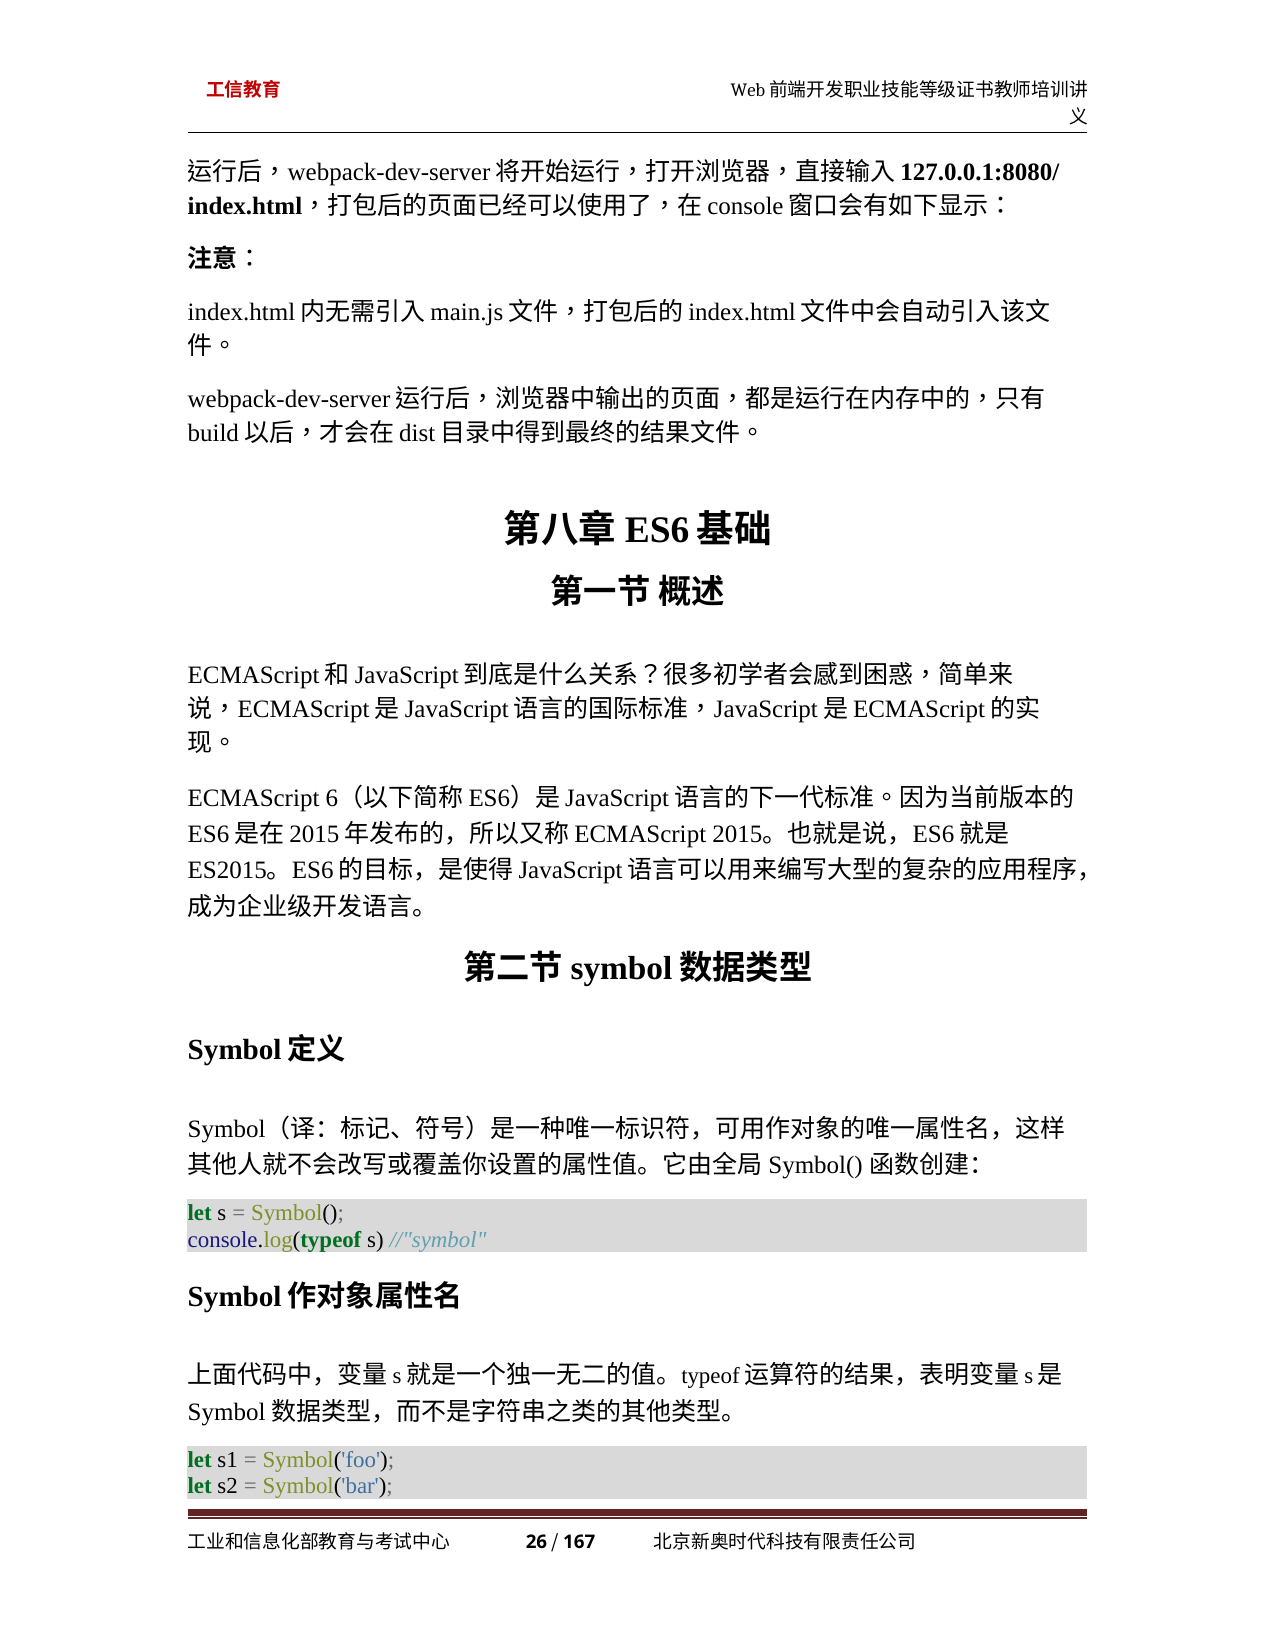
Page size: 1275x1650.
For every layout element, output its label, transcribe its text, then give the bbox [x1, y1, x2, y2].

subtitle Symbol定义 [187, 1026, 1087, 1068]
subtitle 第八章 ES6基础 [187, 498, 1087, 553]
subtitle 第二节 symbol数据类型 [187, 941, 1087, 989]
text ECMAScript和JavaScript到底是什么关系？很多初学者会感到困惑，简单来说，ECMAScript是JavaScript语言的国际标准，JavaScript是ECMAScript的实现。 [187, 656, 1087, 758]
subtitle Symbol作对象属性名 [187, 1273, 1087, 1315]
text index.html内无需引入main.js文件，打包后的index.html文件中会自动引入该文件。 [187, 293, 1087, 362]
text 注意： [187, 241, 1087, 275]
subtitle 第一节 概述 [187, 565, 1087, 613]
text 运行后，webpack-dev-server将开始运行，打开浏览器，直接输入127.0.0.1:8080/index.html，打包后的页面已经可以使用了，在console窗口会有如下显示： [187, 154, 1087, 222]
text let s = Symbol(); console.log(typeof s) //"symbol" [187, 1199, 1087, 1252]
text webpack-dev-server运行后，浏览器中输出的页面，都是运行在内存中的，只有build以后，才会在dist目录中得到最终的结果文件。 [187, 380, 1087, 448]
text ECMAScript 6（以下简称ES6）是JavaScript语言的下一代标准。因为当前版本的ES6是在2015年发布的，所以又称ECMAScript 2015。也就是说，ES6就是ES2015。ES6的目标，是使得JavaScript语言可以用来编写大型的复杂的应用程序，成为企业级开发语言。 [187, 777, 1087, 922]
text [187, 1446, 1087, 1499]
text 上面代码中，变量s就是一个独一无二的值。typeof运算符的结果，表明变量s是 Symbol 数据类型，而不是字符串之类的其他类型。 [187, 1355, 1087, 1427]
text Symbol（译：标记、符号）是一种唯一标识符，可用作对象的唯一属性名，这样其他人就不会改写或覆盖你设置的属性值。它由全局 Symbol() 函数创建： [187, 1108, 1087, 1181]
